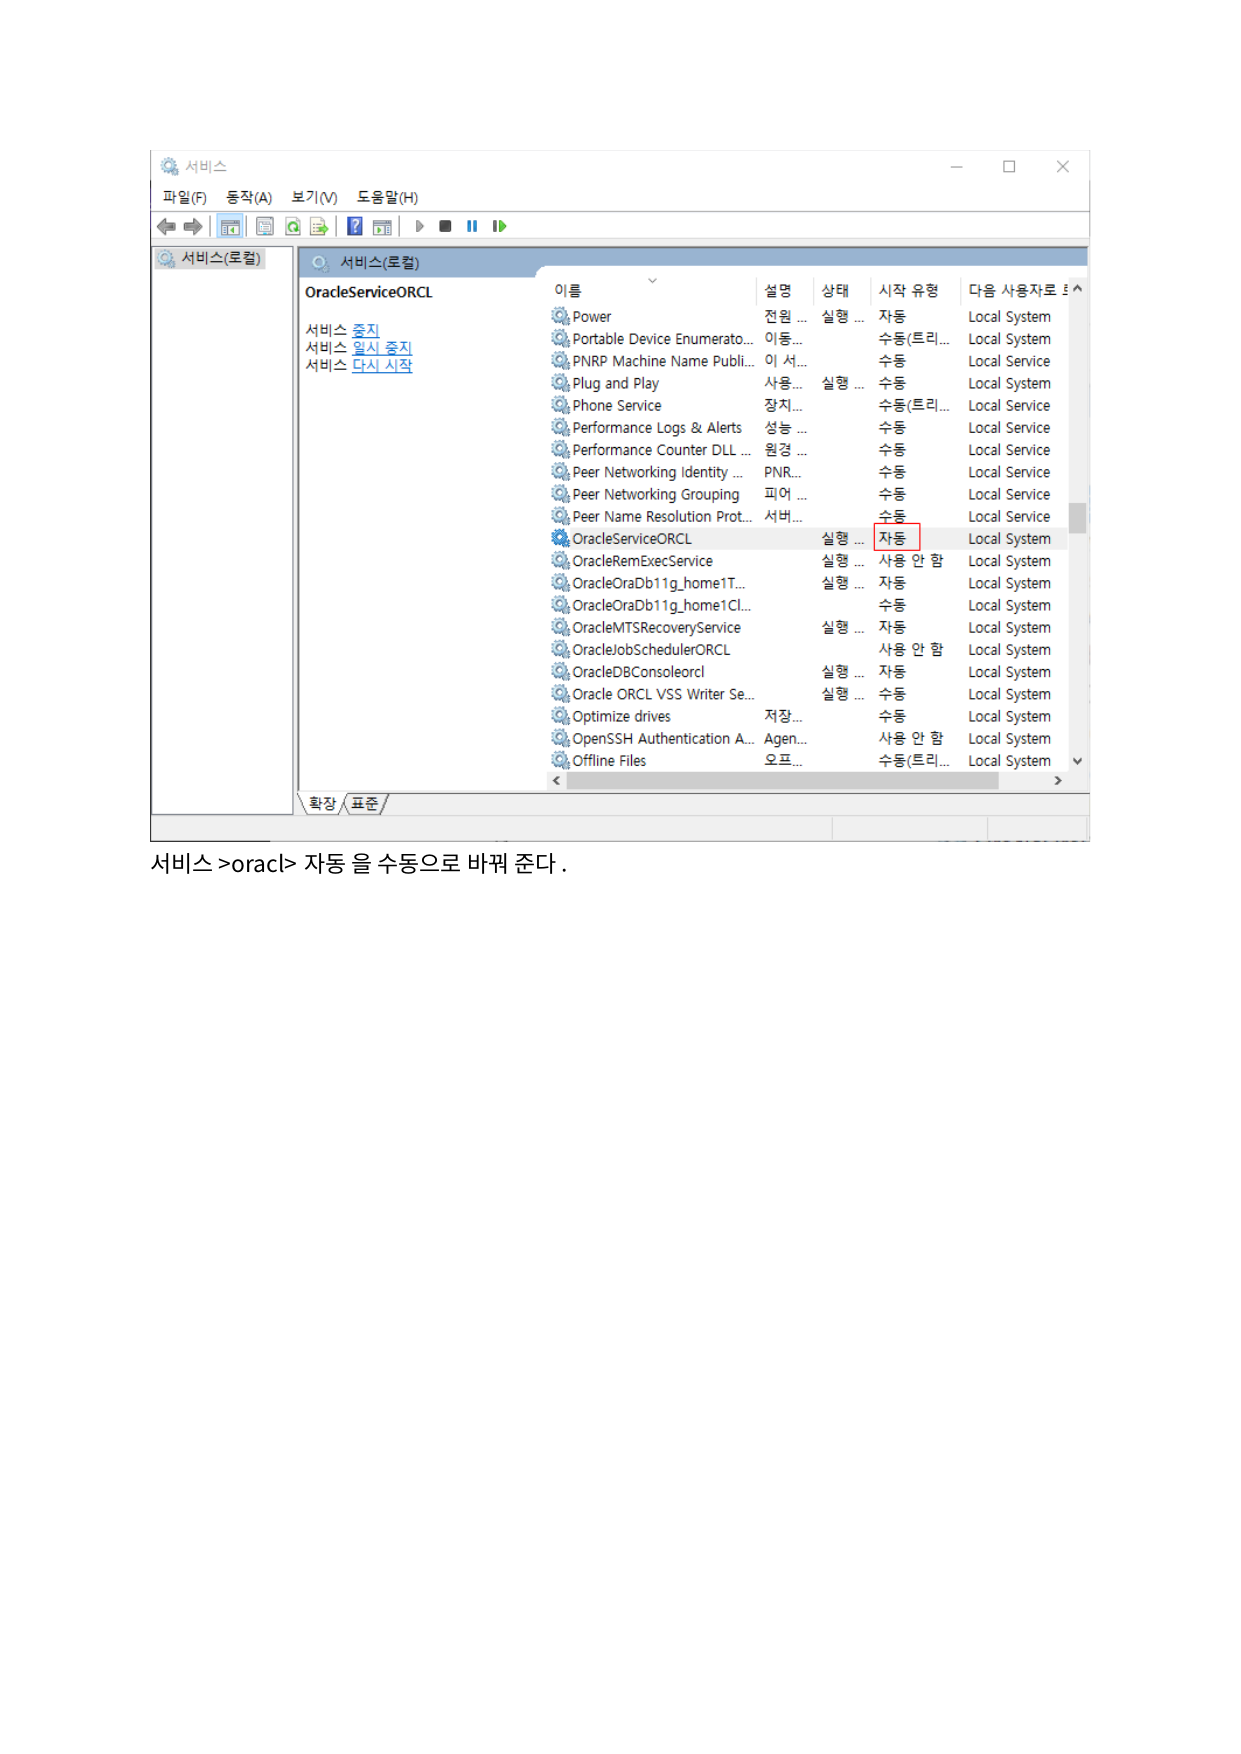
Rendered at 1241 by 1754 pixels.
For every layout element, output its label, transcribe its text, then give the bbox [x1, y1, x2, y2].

picture [150, 150, 1091, 842]
text 서비스 >oracl> 자동 을 수동으로 바꿔 준다 . [150, 846, 1090, 879]
